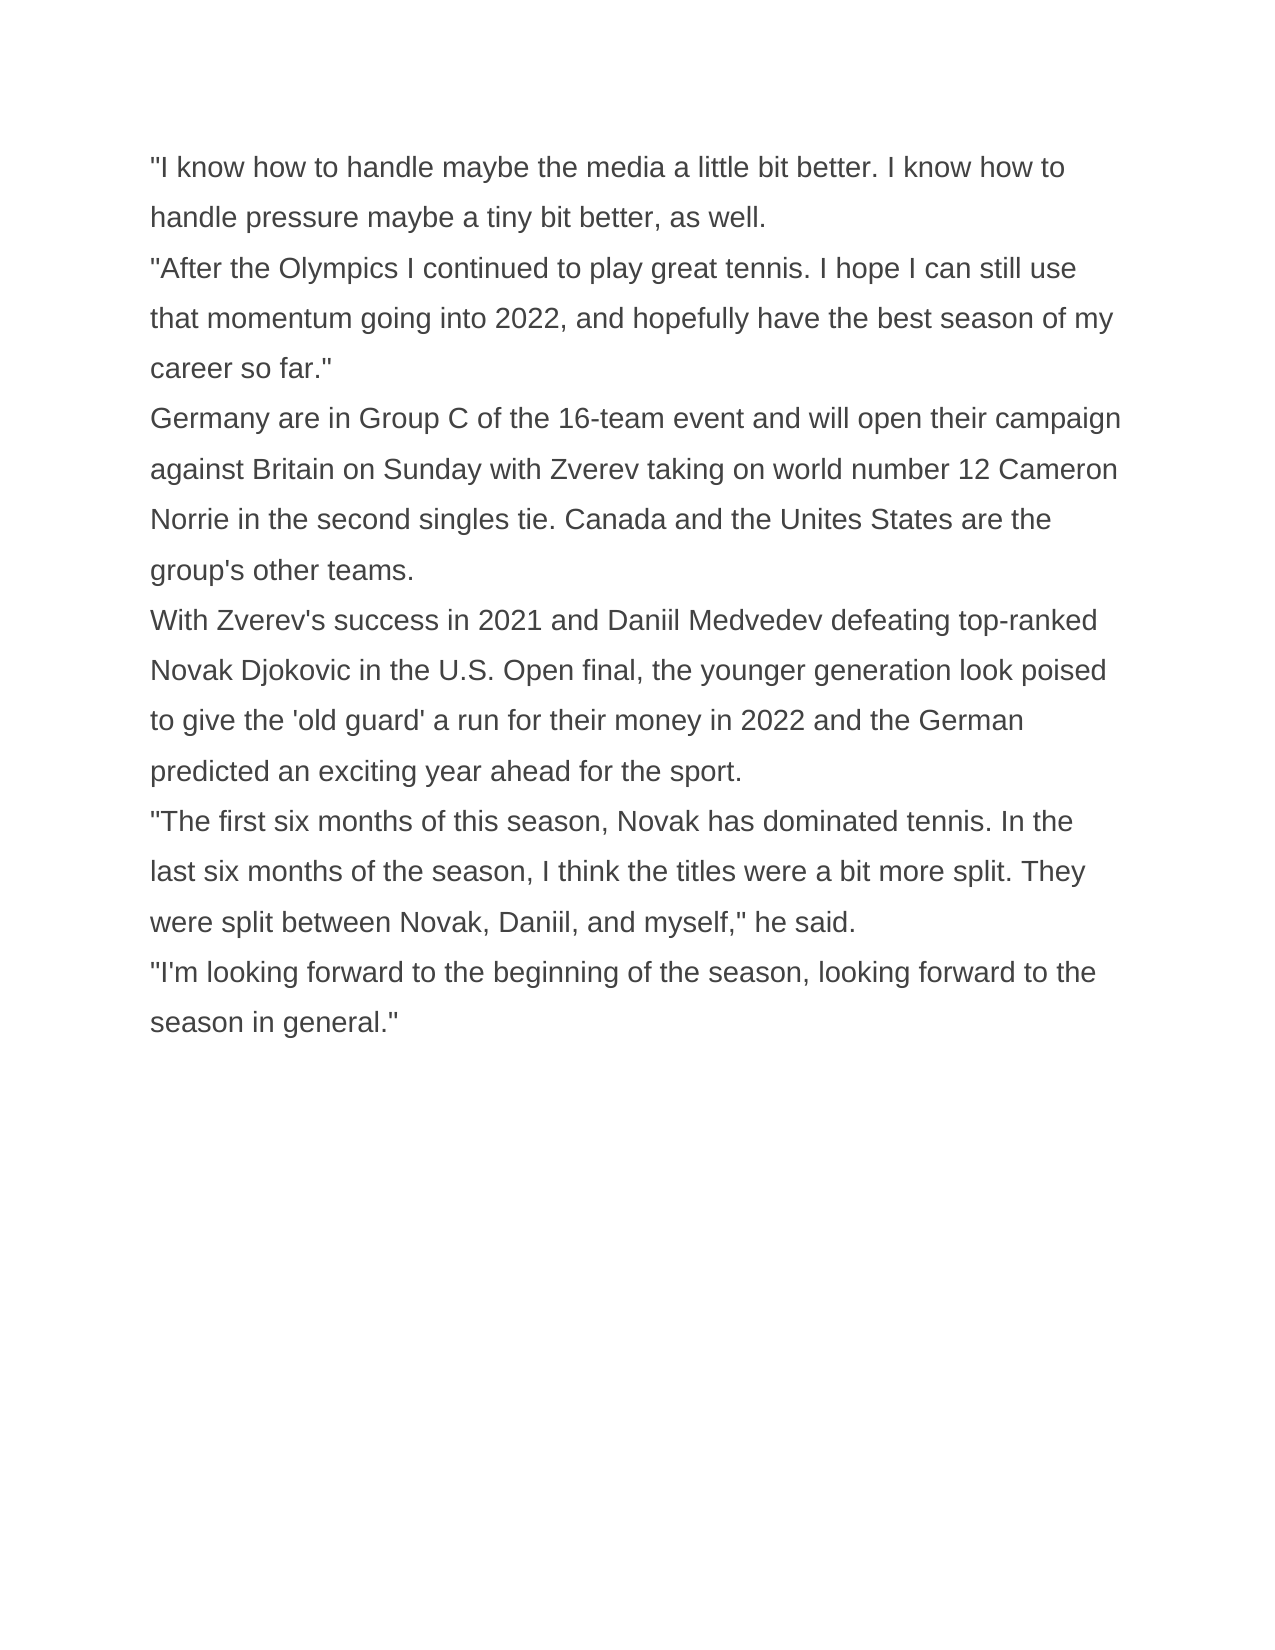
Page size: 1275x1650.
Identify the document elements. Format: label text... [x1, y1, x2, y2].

text With Zverev's success in 2021 and Daniil Medvedev defeating top-ranked Novak Djokovic in the U.S. Open final, the younger generation look poised to give the 'old guard' a run for their money in 2022 and the German predicted an exciting year ahead for the sport. [150, 603, 1125, 787]
text "After the Olympics I continued to play great tennis. I hope I can still use that momentum going into 2022, and hopefully have the best season of my career so far." [150, 251, 1125, 385]
text Germany are in Group C of the 16-team event and will open their campaign against Britain on Sunday with Zverev taking on world number 12 Cameron Norrie in the second singles tie. Canada and the Unites States are the group's other teams. [150, 402, 1125, 586]
text "The first six months of this season, Novak has dominated tennis. In the last six months of the season, I think the titles were a bit more split. They were split between Novak, Daniil, and myself," he said. [150, 804, 1125, 938]
text "I know how to handle maybe the media a little bit better. I know how to handle pressure maybe a tiny bit better, as well. [150, 150, 1125, 234]
text "I'm looking forward to the beginning of the season, looking forward to the season in general." [150, 955, 1125, 1039]
